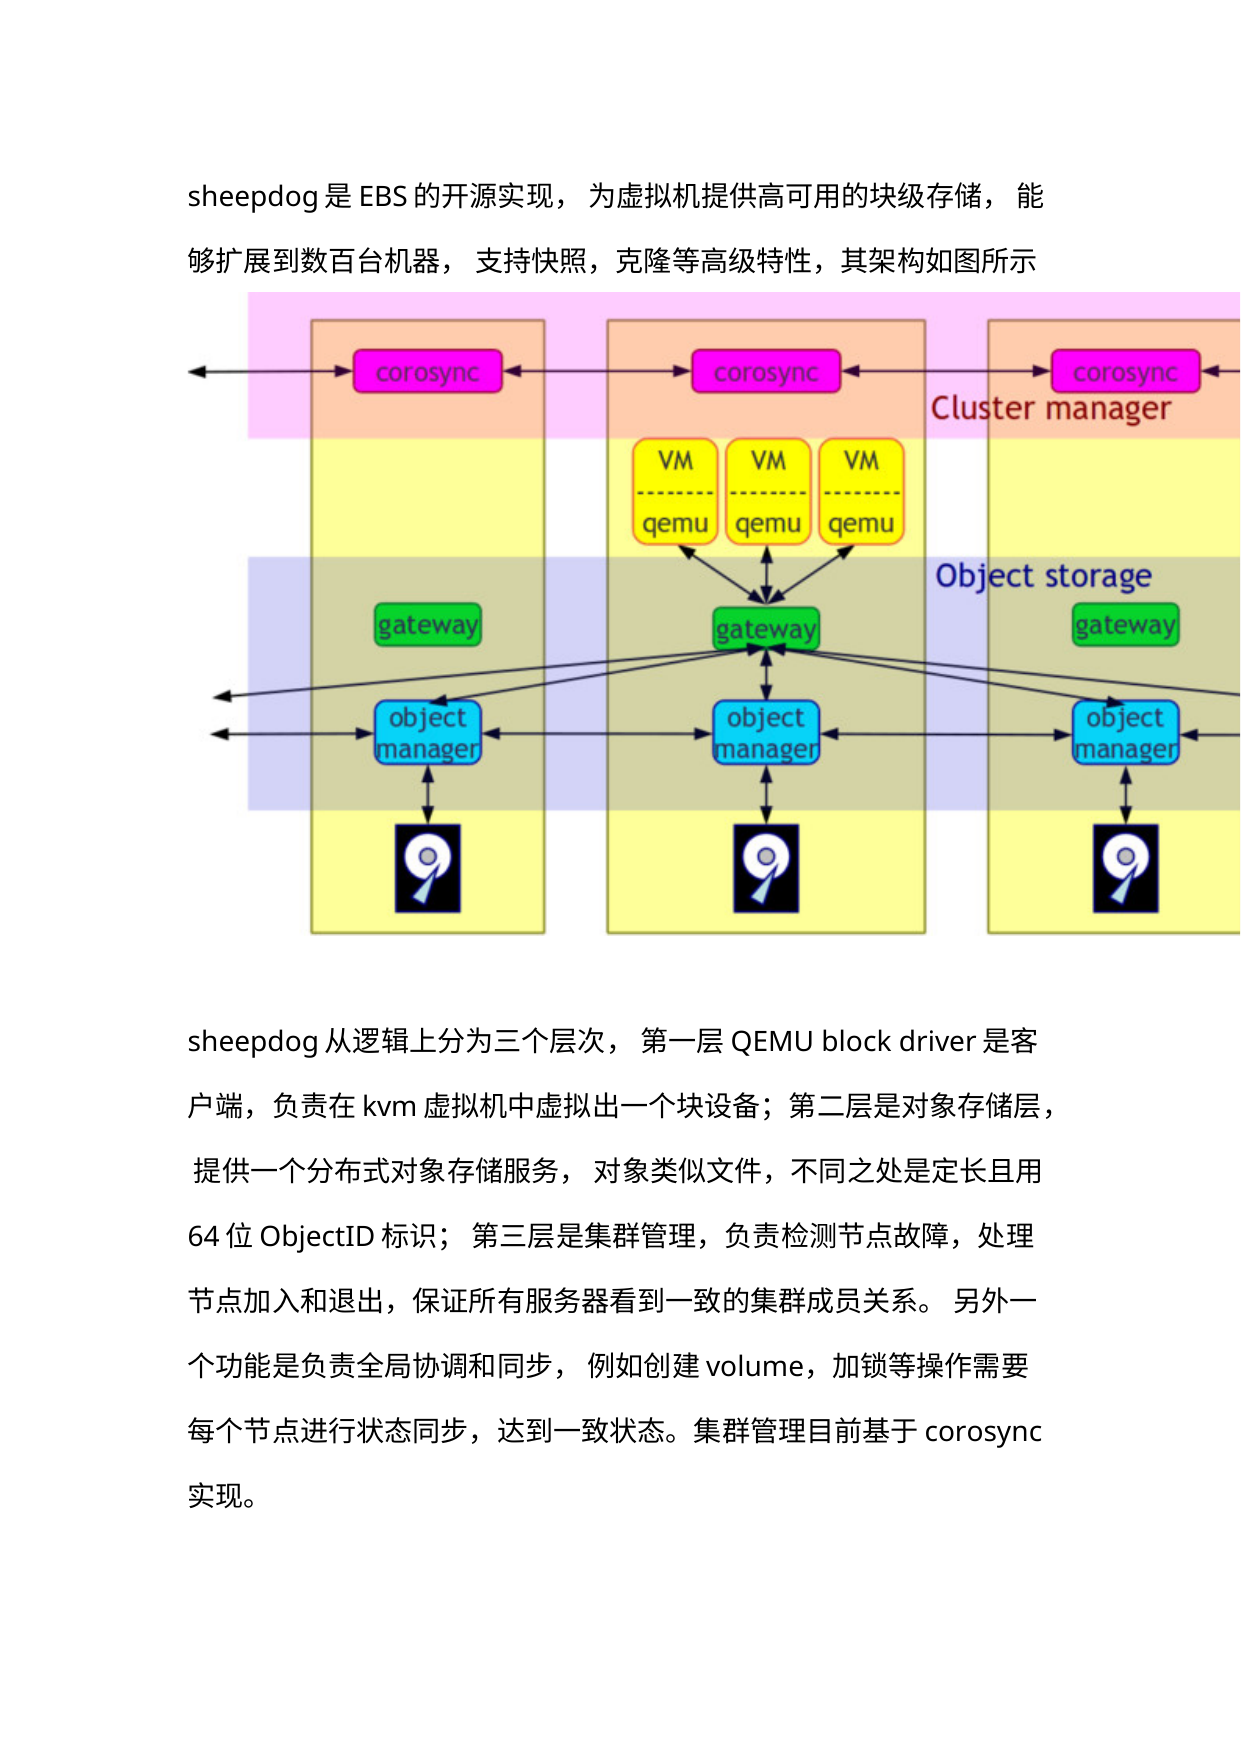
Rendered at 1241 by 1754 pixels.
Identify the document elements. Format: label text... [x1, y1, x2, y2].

text sheepdog是EBS的开源实现， 为虚拟机提供高可用的块级存储， 能够扩展到数百台机器， 支持快照，克隆等高级特性，其架构如图所示 [187, 162, 1053, 292]
text sheepdog从逻辑上分为三个层次， 第一层QEMU block driver是客户端，负责在kvm虚拟机中虚拟出一个块设备；第二层是对象存储层， 提供一个分布式对象存储服务， 对象类似文件，不同之处是定长且用64位ObjectID标识； 第三层是集群管理，负责检测节点故障，处理节点加入和退出，保证所有服务器看到一致的集群成员关系。 另外一个功能是负责全局协调和同步， 例如创建volume，加锁等操作需要每个节点进行状态同步，达到一致状态。集群管理目前基于corosync实现。 [187, 1007, 1053, 1527]
picture [187, 292, 1241, 936]
